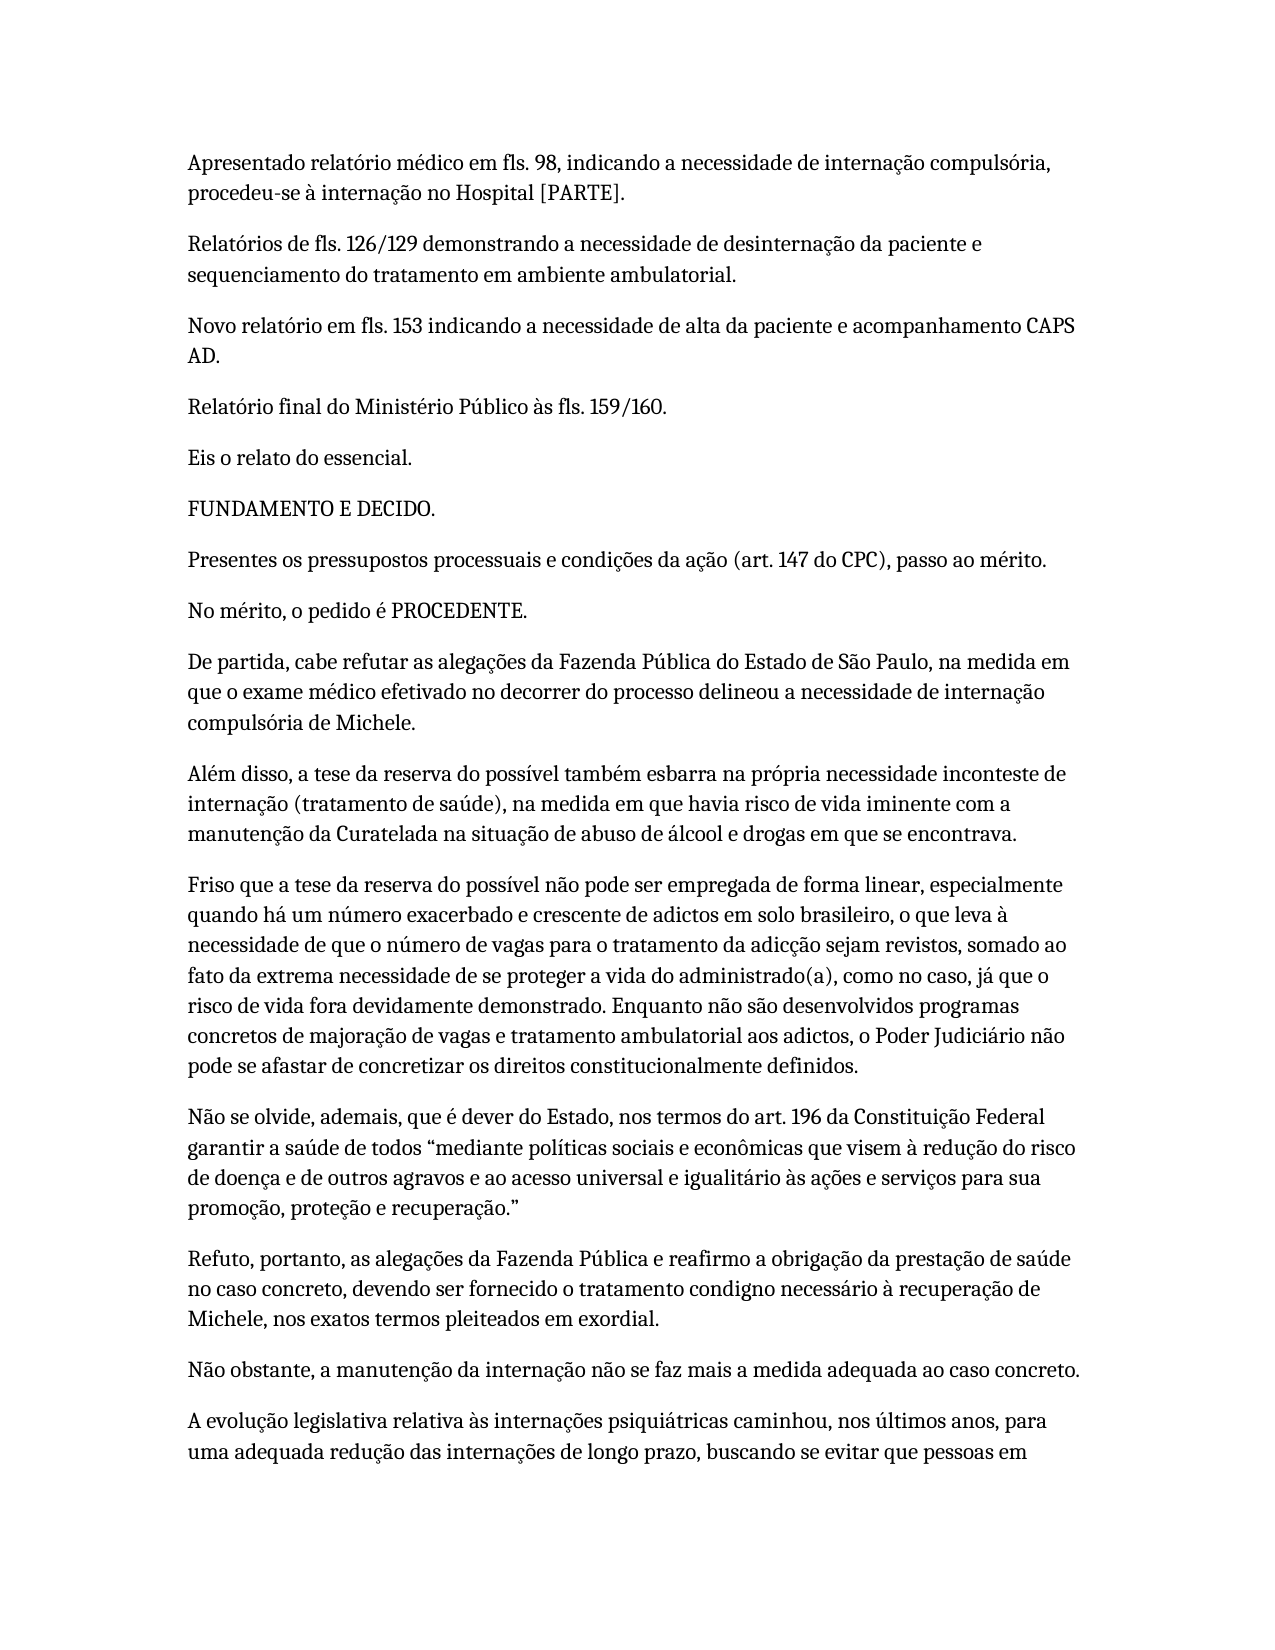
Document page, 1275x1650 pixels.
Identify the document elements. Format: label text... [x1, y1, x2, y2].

text FUNDAMENTO E DECIDO. [187, 496, 1087, 522]
text Relatório final do Ministério Público às fls. 159/160. [187, 394, 1087, 420]
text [187, 1408, 1087, 1465]
text Além disso, a tese da reserva do possível também esbarra na própria necessidade inconteste de internação (tratamento de saúde), na medida em que havia risco de vida iminente com a manutenção da Curatelada na situação de abuso de álcool e drogas em que se encontrava. [187, 760, 1087, 847]
text Friso que a tese da reserva do possível não pode ser empregada de forma linear, especialmente quando há um número exacerbado e crescente de adictos em solo brasileiro, o que leva à necessidade de que o número de vagas para o tratamento da adicção sejam revistos, somado ao fato da extrema necessidade de se proteger a vida do administrado(a), como no caso, já que o risco de vida fora devidamente demonstrado. Enquanto não são desenvolvidos programas concretos de majoração de vagas e tratamento ambulatorial aos adictos, o Poder Judiciário não pode se afastar de concretizar os direitos constitucionalmente definidos. [187, 872, 1087, 1079]
text Apresentado relatório médico em fls. 98, indicando a necessidade de internação compulsória, procedeu-se à internação no Hospital [PARTE]. [187, 150, 1087, 207]
text Presentes os pressupostos processuais e condições da ação (art. 147 do CPC), passo ao mérito. [187, 547, 1087, 573]
text No mérito, o pedido é PROCEDENTE. [187, 598, 1087, 624]
text Relatórios de fls. 126/129 demonstrando a necessidade de desinternação da paciente e sequenciamento do tratamento em ambiente ambulatorial. [187, 231, 1087, 288]
text Eis o relato do essencial. [187, 445, 1087, 471]
text De partida, cabe refutar as alegações da Fazenda Pública do Estado de São Paulo, na medida em que o exame médico efetivado no decorrer do processo delineou a necessidade de internação compulsória de Michele. [187, 649, 1087, 736]
text Não se olvide, ademais, que é dever do Estado, nos termos do art. 196 da Constituição Federal garantir a saúde de todos “mediante políticas sociais e econômicas que visem à redução do risco de doença e de outros agravos e ao acesso universal e igualitário às ações e serviços para sua promoção, proteção e recuperação.” [187, 1104, 1087, 1221]
text Refuto, portanto, as alegações da Fazenda Pública e reafirmo a obrigação da prestação de saúde no caso concreto, devendo ser fornecido o tratamento condigno necessário à recuperação de Michele, nos exatos termos pleiteados em exordial. [187, 1246, 1087, 1333]
text Não obstante, a manutenção da internação não se faz mais a medida adequada ao caso concreto. [187, 1357, 1087, 1384]
text Novo relatório em fls. 153 indicando a necessidade de alta da paciente e acompanhamento CAPS AD. [187, 312, 1087, 369]
